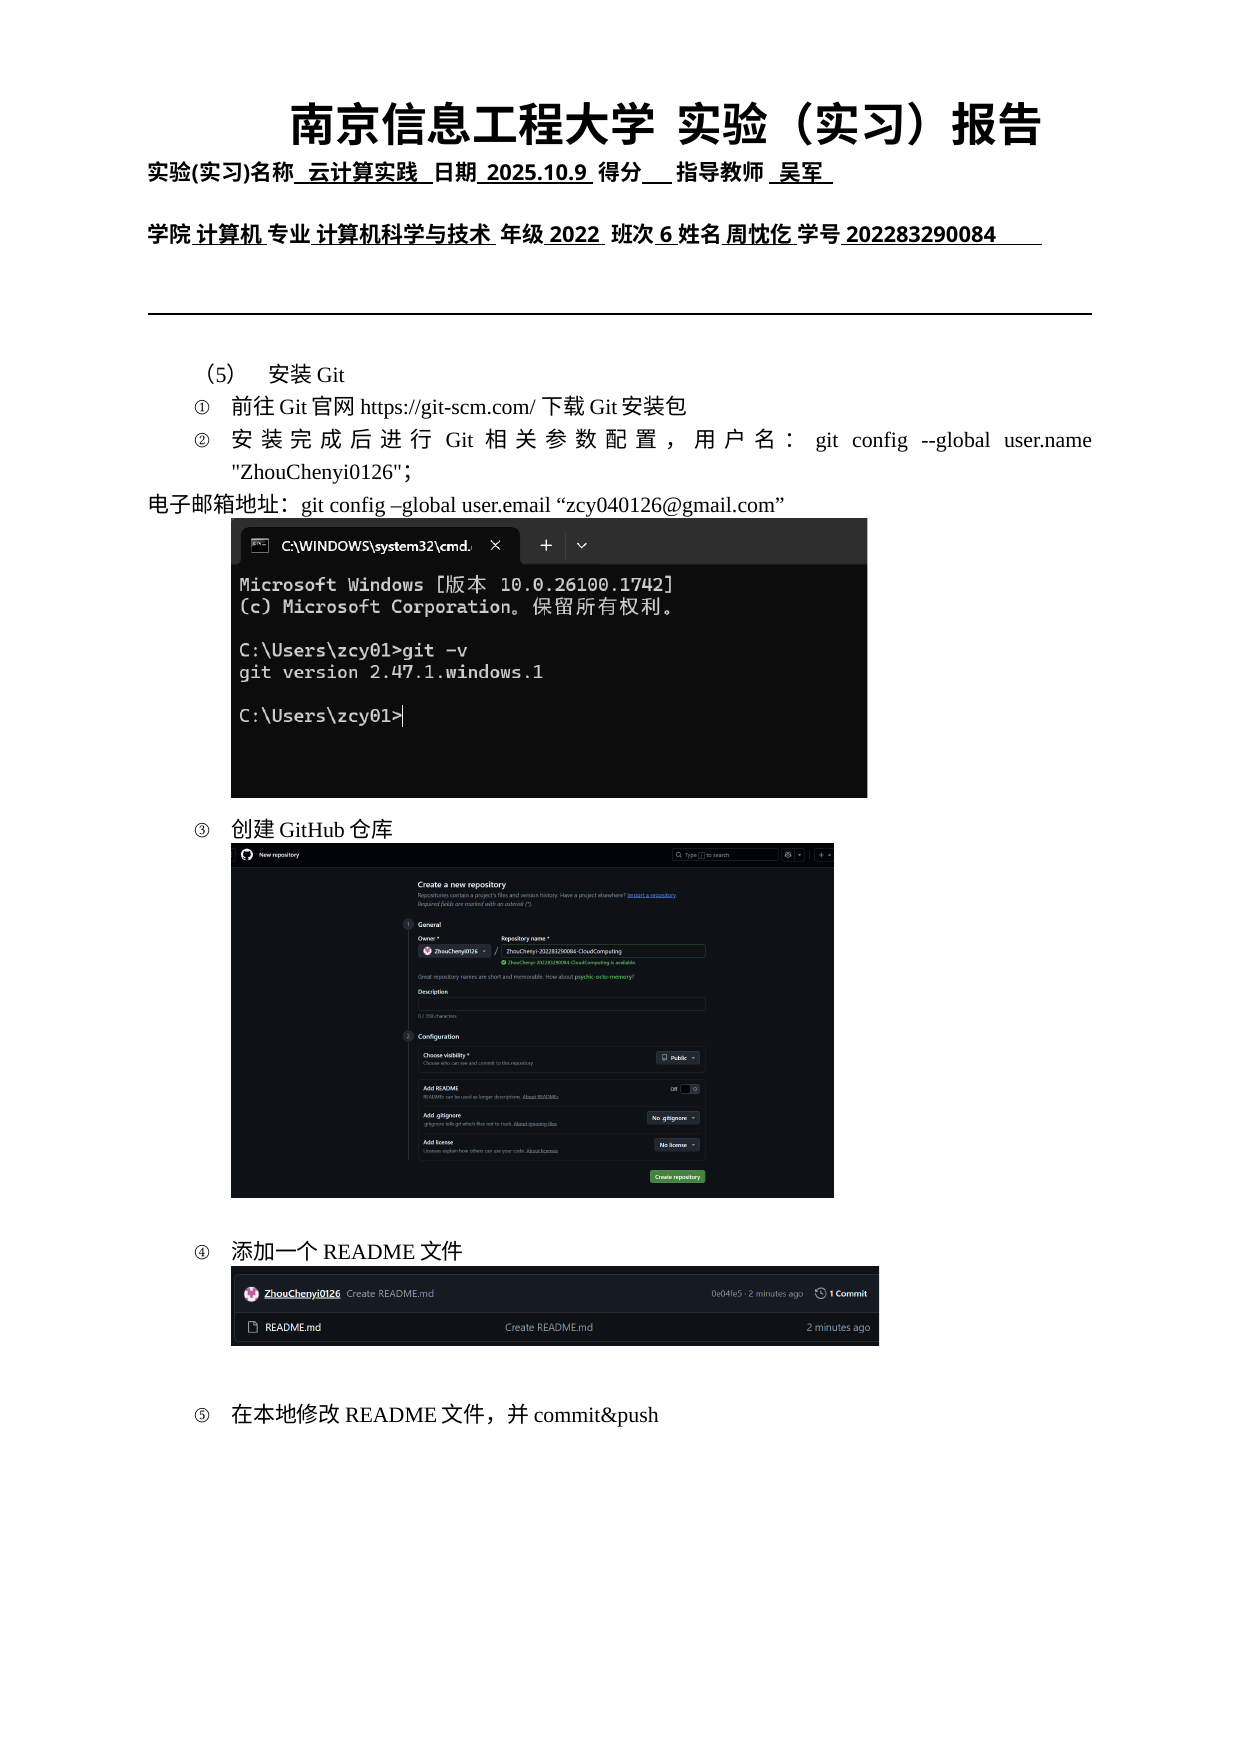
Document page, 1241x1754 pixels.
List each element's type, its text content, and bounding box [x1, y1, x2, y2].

picture [231, 1266, 880, 1346]
text 电子邮箱地址：git config –global user.email “zcy040126@gmail.com” [148, 486, 1092, 519]
picture [231, 518, 868, 798]
list 安装Git [193, 356, 1092, 389]
list 前往Git官网 https://git-scm.com/ 下载Git安装包 [193, 389, 1092, 421]
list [193, 1396, 1092, 1429]
picture [231, 843, 834, 1198]
list 安装完成后进行Git相关参数配置，用户名：git config --global user.name "ZhouChenyi0126"； [193, 421, 1092, 486]
